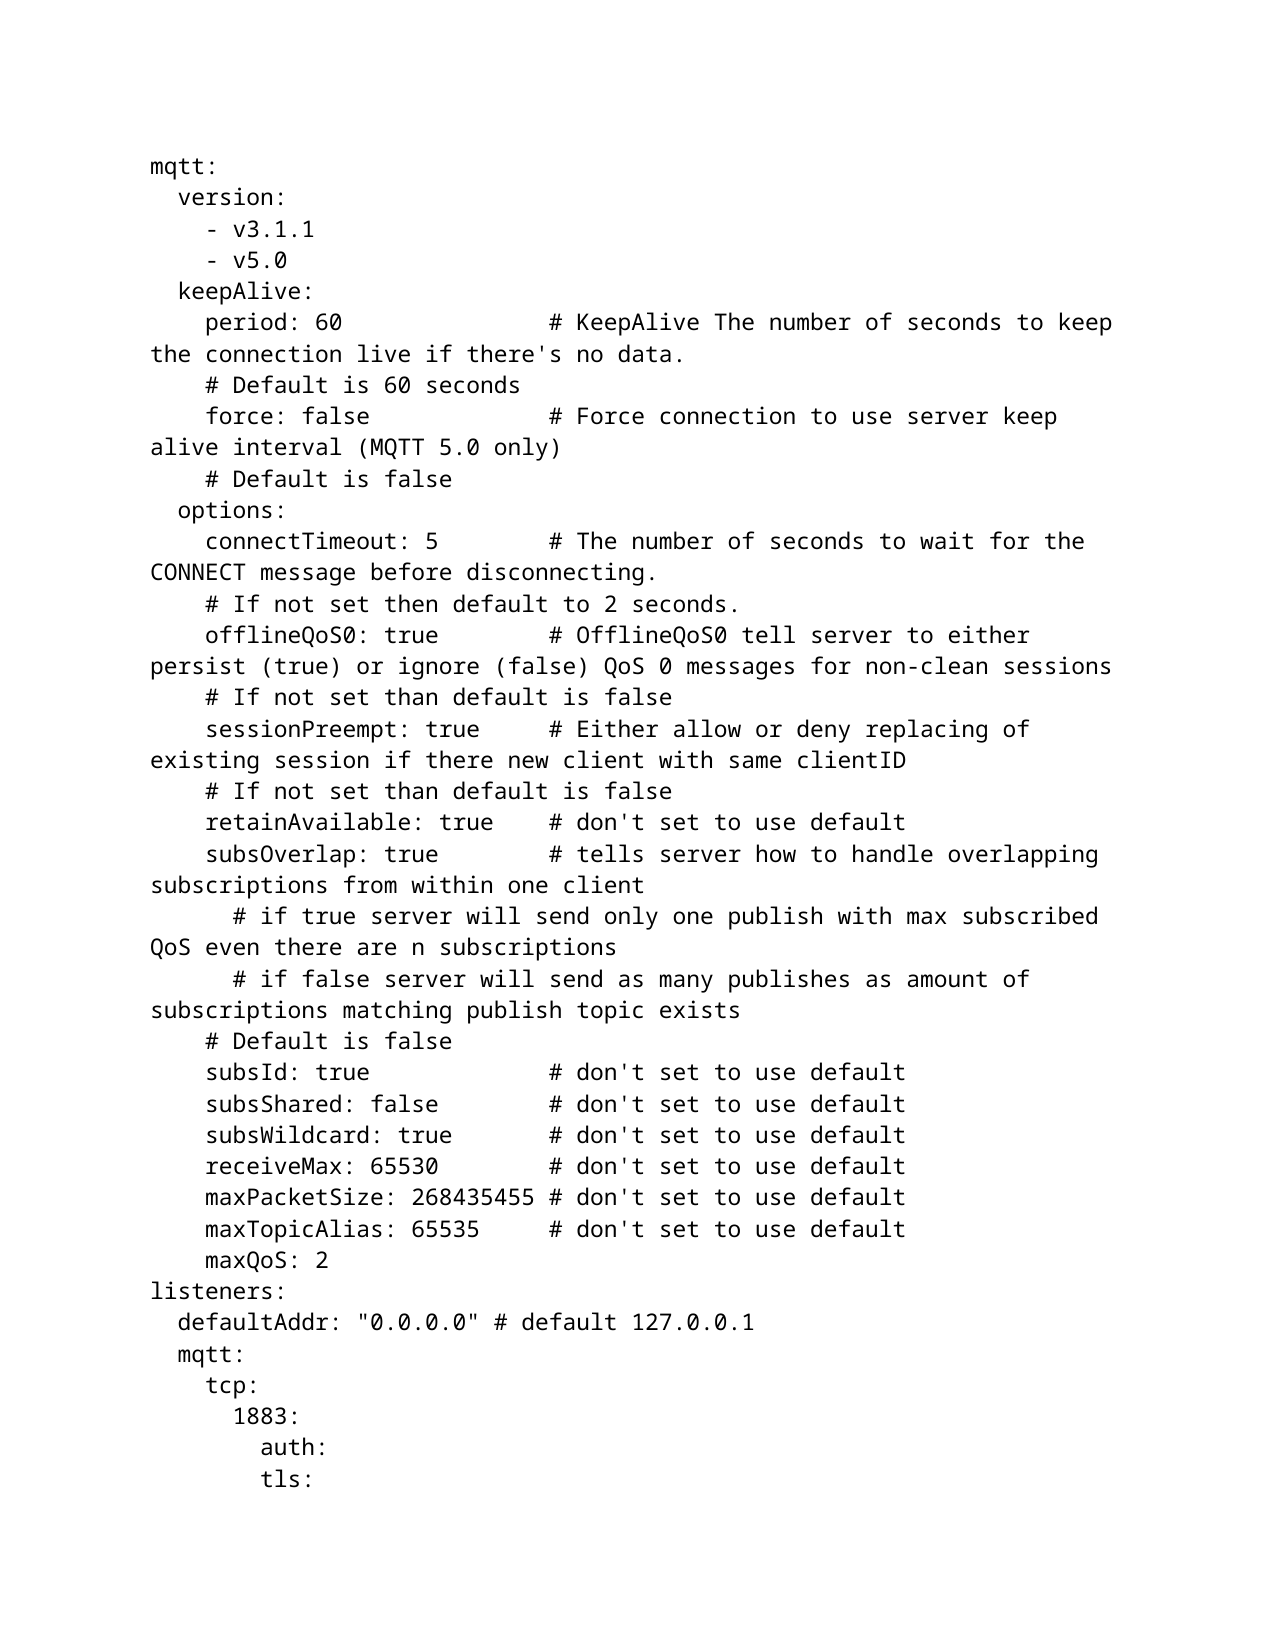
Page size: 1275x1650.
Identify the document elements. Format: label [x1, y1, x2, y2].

text [150, 150, 1125, 1494]
